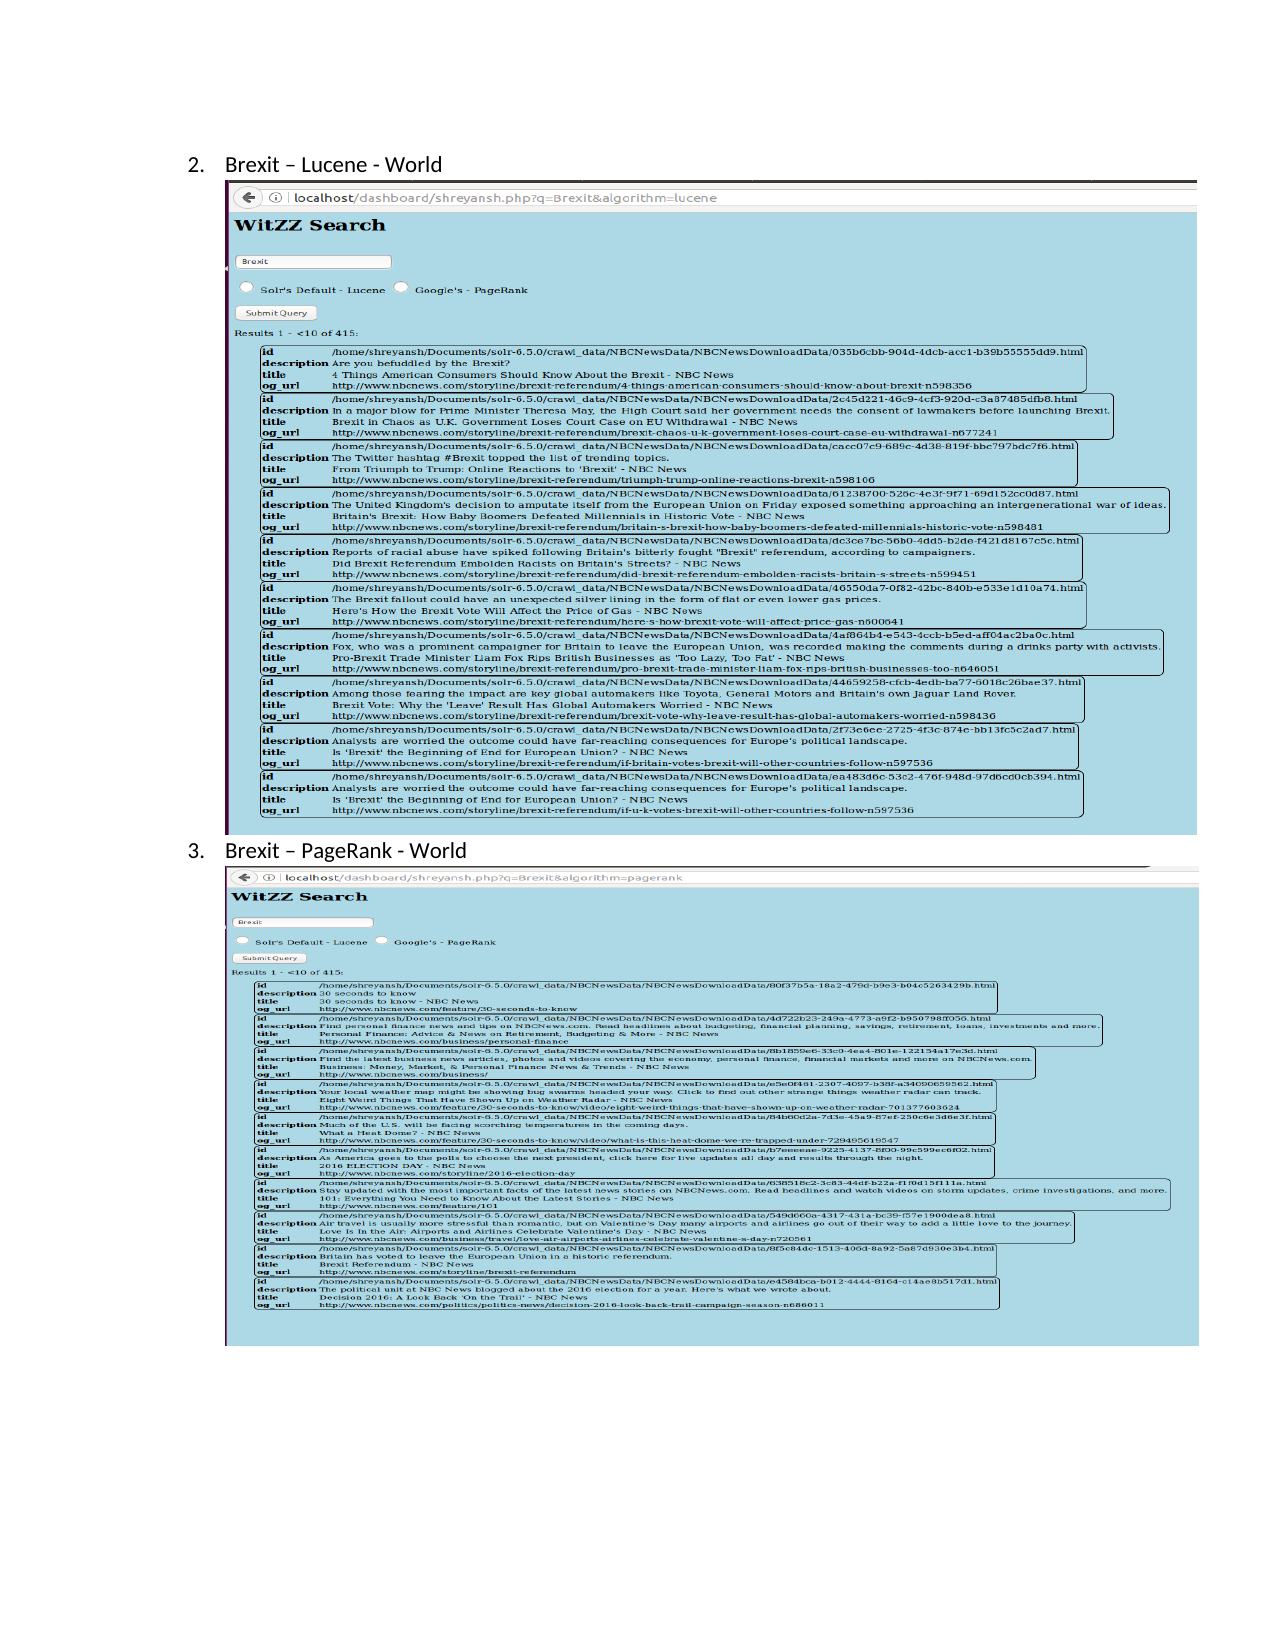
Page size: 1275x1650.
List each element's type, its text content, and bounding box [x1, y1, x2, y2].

picture [225, 866, 1199, 1346]
picture [225, 180, 1197, 835]
